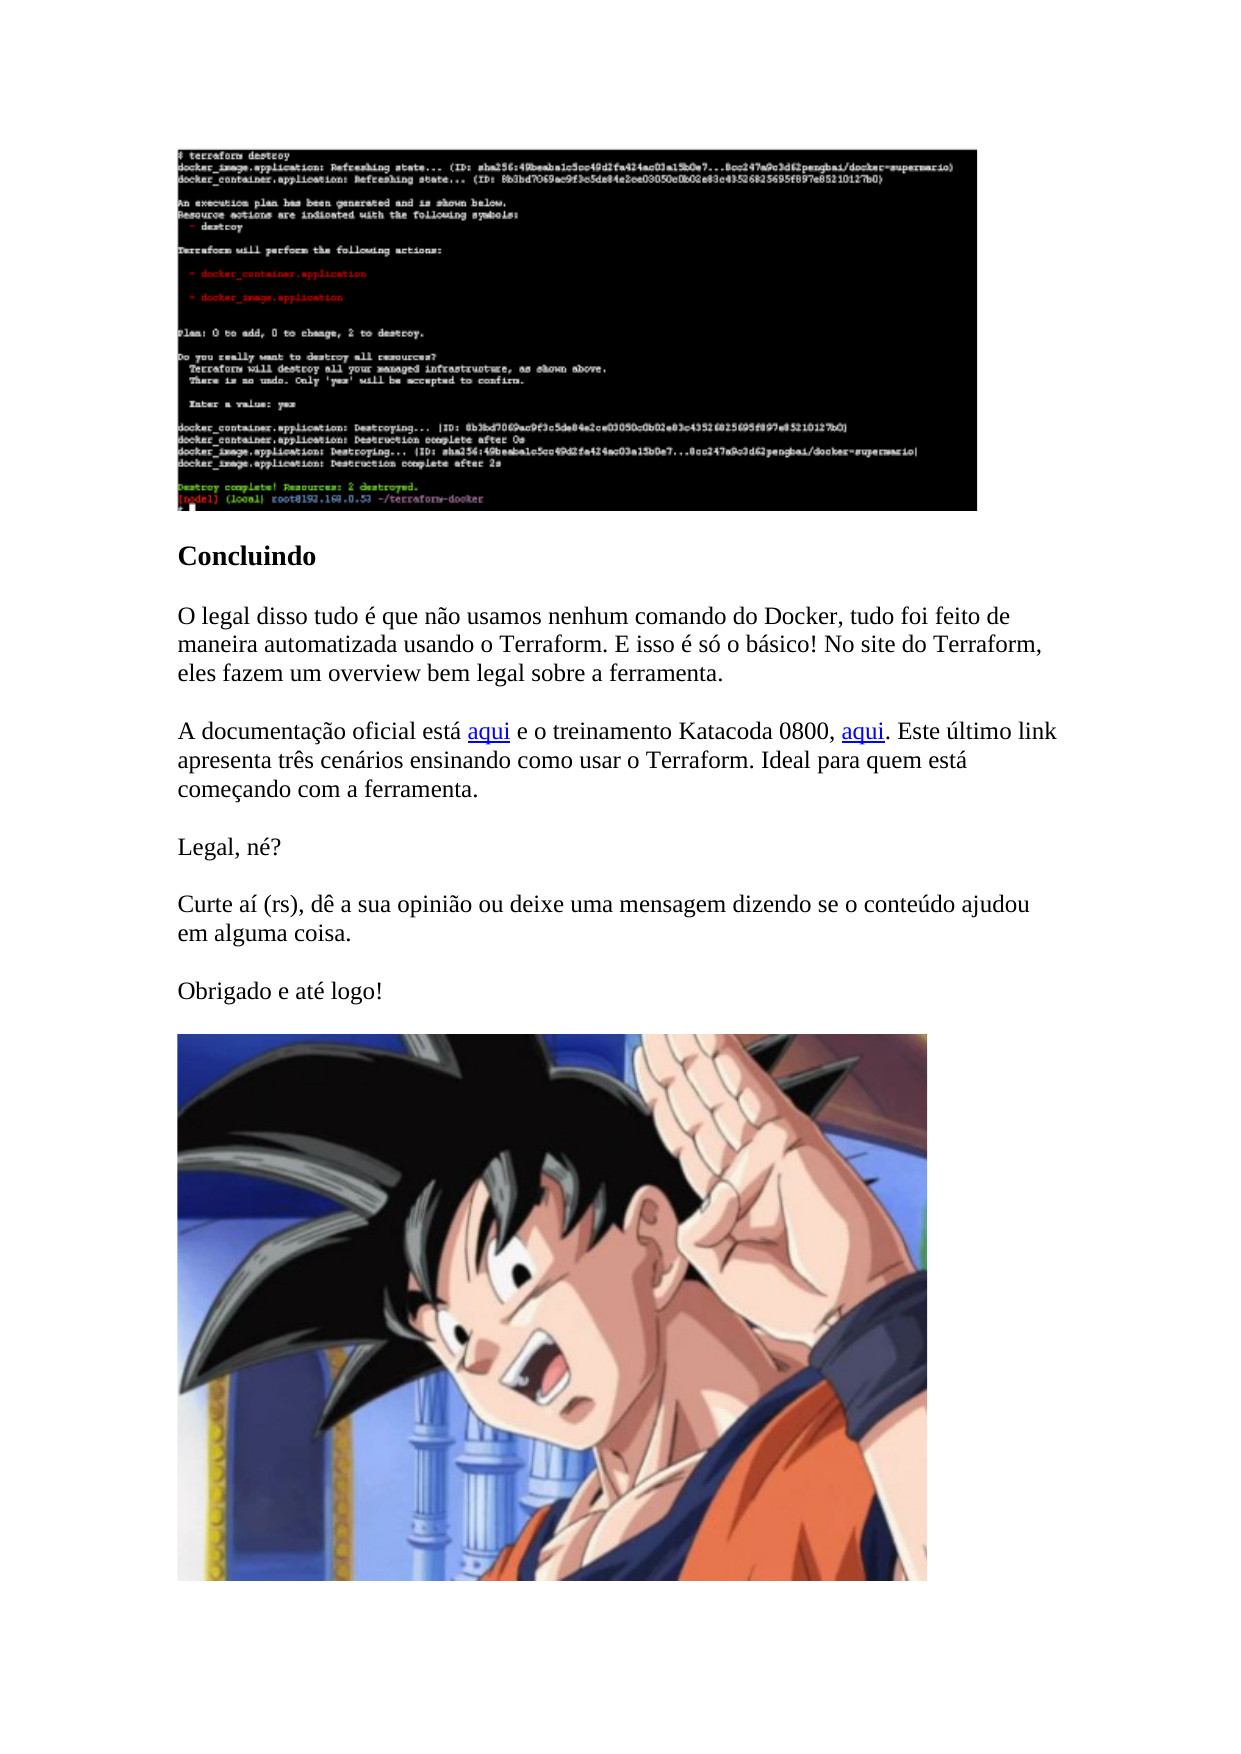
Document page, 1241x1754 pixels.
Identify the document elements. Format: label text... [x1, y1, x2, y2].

text O legal disso tudo é que não usamos nenhum comando do Docker, tudo foi feito de maneira automatizada usando o Terraform. E isso é só o básico! No site do Terraform, eles fazem um overview bem legal sobre a ferramenta. [177, 601, 1063, 687]
text Obrigado e até logo! [177, 976, 1063, 1005]
picture [177, 147, 978, 511]
text A documentação oficial está aqui e o treinamento Katacoda 0800, aqui. Este último link apresenta três cenários ensinando como usar o Terraform. Ideal para quem está começando com a ferramenta. [177, 716, 1063, 802]
text Curte aí (rs), dê a sua opinião ou deixe uma mensagem dizendo se o conteúdo ajudou em alguma coisa. [177, 889, 1063, 947]
text Concluindo [177, 539, 1063, 572]
picture [177, 1034, 928, 1581]
text Legal, né? [177, 832, 1063, 860]
